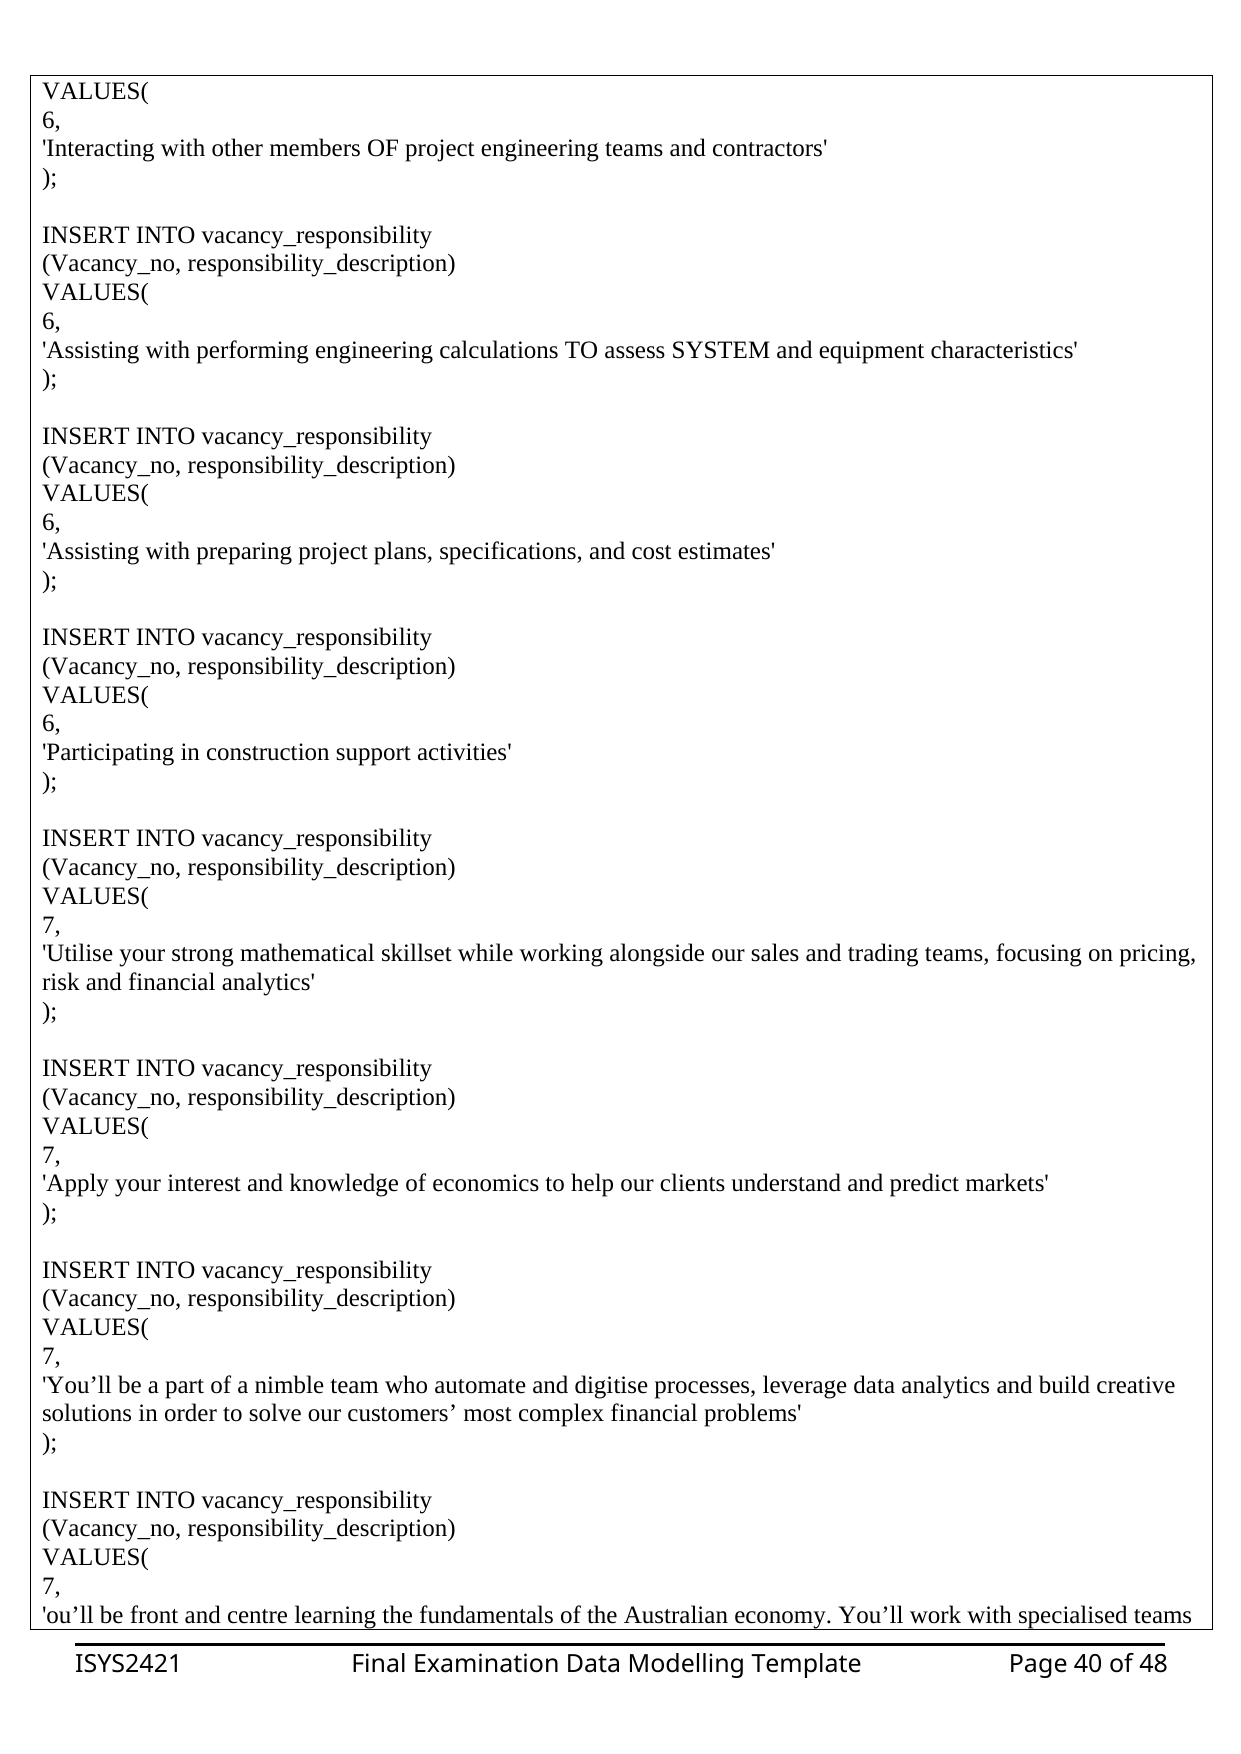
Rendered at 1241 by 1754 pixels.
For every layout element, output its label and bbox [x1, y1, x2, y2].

table_header [31, 76, 1212, 1628]
